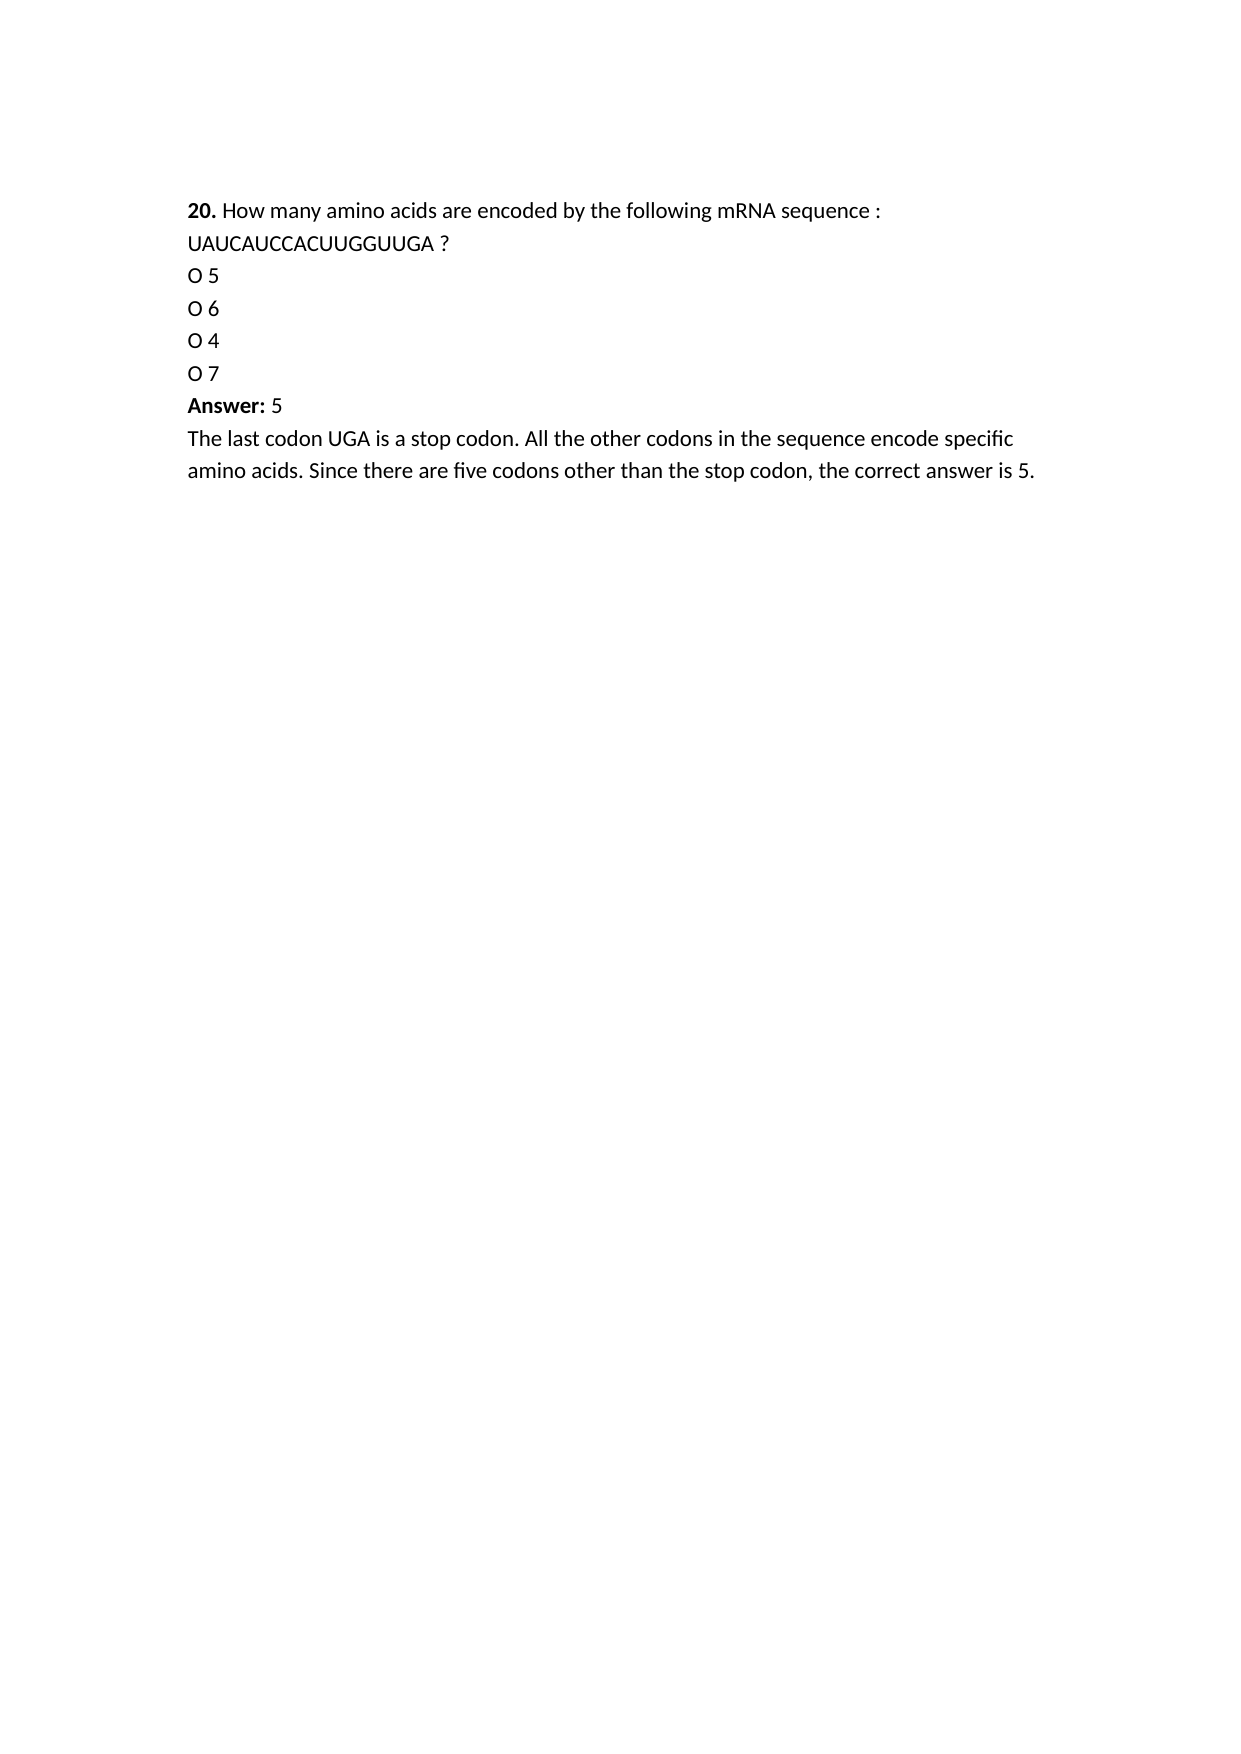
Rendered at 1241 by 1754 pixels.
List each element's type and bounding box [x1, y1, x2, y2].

text [187, 162, 1053, 487]
